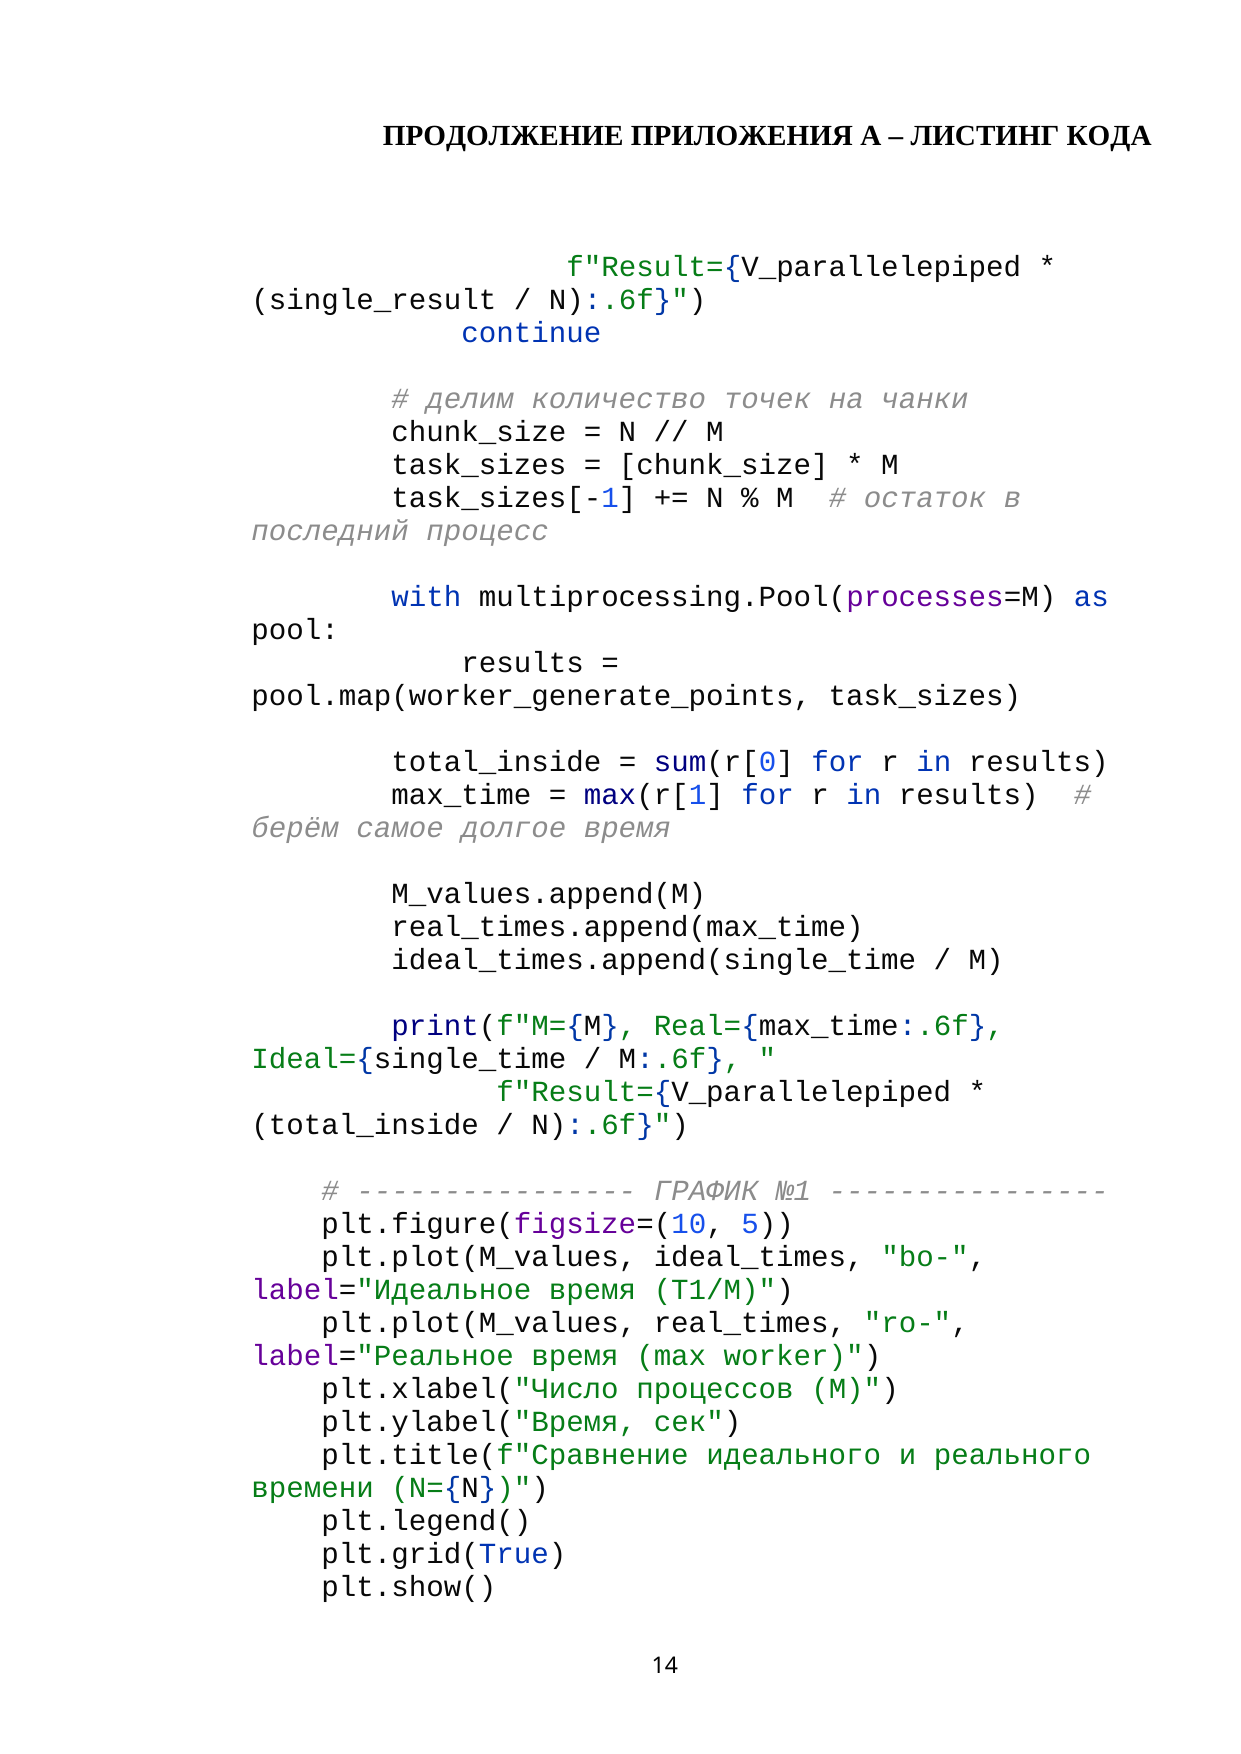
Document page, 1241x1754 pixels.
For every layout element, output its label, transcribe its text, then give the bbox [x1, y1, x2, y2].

text ПРОДОЛЖЕНИЕ ПРИЛОЖЕНИЯ А – ЛИСТИНГ КОДА [177, 118, 1152, 152]
text f"Result={V_parallelepiped * (single_result / N):.6f}") continue # делим количество точек на чанки chunk_size = N // M task_sizes = [chunk_size] * M task_sizes[-1] += N % M # остаток в последний процесс with multiprocessing.Pool(processes=M) as pool: results = pool.map(worker_generate_points, task_sizes) total_inside = sum(r[0] for r in results) max_time = max(r[1] for r in results) # берём самое долгое время M_values.append(M) real_times.append(max_time) ideal_times.append(single_time / M) print(f"M={M}, Real={max_time:.6f}, Ideal={single_time / M:.6f}, " f"Result={V_parallelepiped * (total_inside / N):.6f}") # ---------------- ГРАФИК №1 ---------------- plt.figure(figsize=(10, 5)) plt.plot(M_values, ideal_times, "bo-", label="Идеальное время (T1/M)") plt.plot(M_values, real_times, "ro-", label="Реальное время (max worker)") plt.xlabel("Число процессов (M)") plt.ylabel("Время, сек") plt.title(f"Сравнение идеального и реального времени (N={N})") plt.legend() plt.grid(True) plt.show() [251, 219, 1152, 1606]
